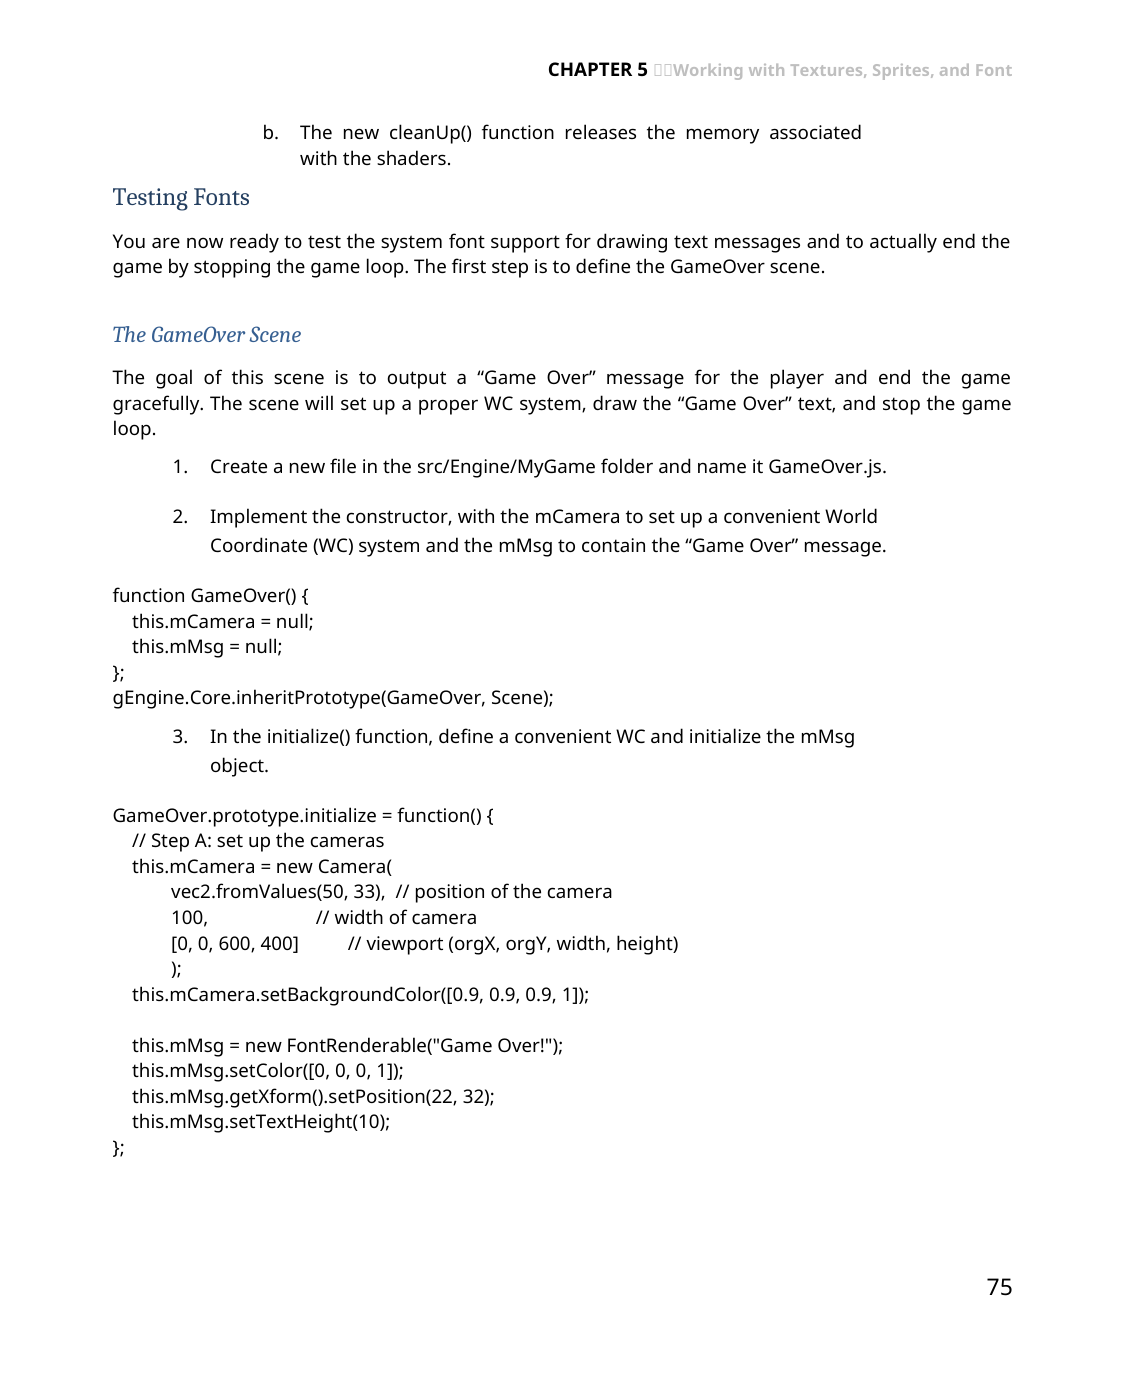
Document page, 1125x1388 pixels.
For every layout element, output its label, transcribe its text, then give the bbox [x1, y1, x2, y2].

text The goal of this scene is to output a “Game Over” message for the player and end the game gracefully. The scene will set up a proper WC system, draw the “Game Over” text, and stop the game loop. [112, 364, 1012, 441]
text this.mMsg.setTextHeight(10); [112, 1108, 1012, 1134]
text this.mCamera = new Camera( [112, 853, 1012, 879]
text [0, 0, 600, 400] // viewport (orgX, orgY, width, height) [112, 930, 1012, 955]
text ); [112, 955, 1012, 981]
list The new cleanUp() function releases the memory associated with the shaders. [262, 119, 862, 170]
text // Step A: set up the cameras [112, 828, 1012, 853]
text this.mCamera.setBackgroundColor([0.9, 0.9, 0.9, 1]); [112, 981, 1012, 1006]
list Create a new file in the src/Engine/MyGame folder and name it GameOver.js. [172, 453, 892, 479]
list In the initialize() function, define a convenient WC and initialize the mMsg object. [172, 723, 892, 778]
subtitle Testing Fonts [112, 183, 1012, 212]
subtitle The GameOver Scene [112, 322, 1012, 348]
text gEngine.Core.inheritPrototype(GameOver, Scene); [112, 685, 1012, 710]
text this.mCamera = null; [112, 608, 1012, 634]
text GameOver.prototype.initialize = function() { [112, 802, 1012, 828]
text this.mMsg.setColor([0, 0, 0, 1]); [112, 1057, 1012, 1083]
text }; [112, 1134, 1012, 1159]
text this.mMsg = null; [112, 634, 1012, 659]
text You are now ready to test the system font support for drawing text messages and to actually end the game by stopping the game loop. The first step is to define the GameOver scene. [112, 228, 1012, 279]
list Implement the constructor, with the mCamera to set up a convenient World Coordinate (WC) system and the mMsg to contain the “Game Over” message. [172, 503, 892, 558]
text }; [112, 659, 1012, 685]
text this.mMsg.getXform().setPosition(22, 32); [112, 1083, 1012, 1108]
text vec2.fromValues(50, 33), // position of the camera [112, 879, 1012, 904]
text 100, // width of camera [112, 904, 1012, 930]
text this.mMsg = new FontRenderable("Game Over!"); [112, 1032, 1012, 1057]
text function GameOver() { [112, 583, 1012, 608]
